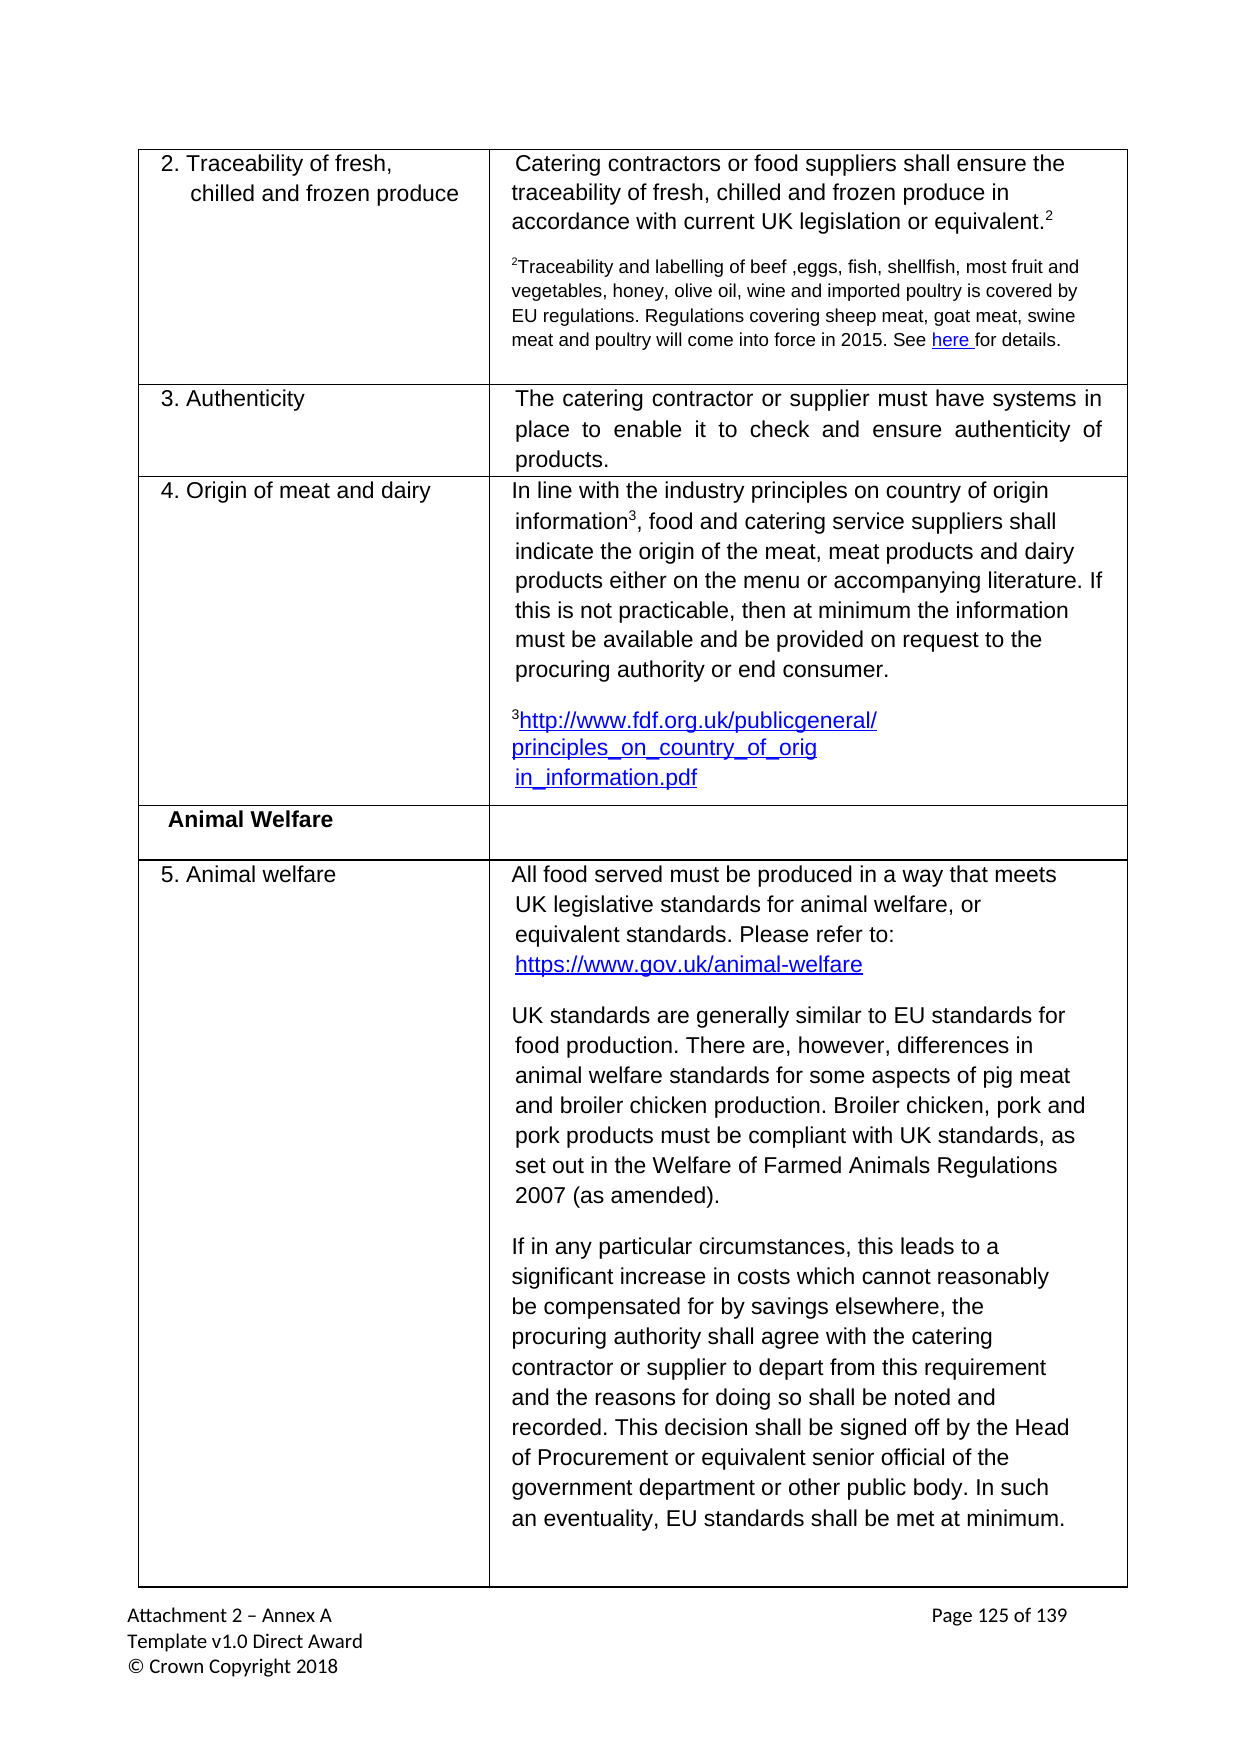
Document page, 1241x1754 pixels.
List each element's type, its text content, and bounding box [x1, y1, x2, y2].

table_cell [490, 806, 1127, 859]
table_cell 5. Animal welfare [139, 861, 489, 1586]
table_cell 2. Traceability of fresh, chilled and frozen produce [139, 150, 489, 384]
table_cell Animal Welfare [139, 806, 489, 859]
table_cell In line with the industry principles on country of origin information3, food and catering service suppliers shall indicate the origin of the meat, meat products and dairy products either on the menu or accompanying literature. If this is not practicable, then at minimum the information must be available and be provided on request to the procuring authority or end consumer. 3http://www.fdf.org.uk/publicgeneral/principles_on_country_of_orig in_information.pdf [490, 477, 1127, 805]
table_cell All food served must be produced in a way that meets UK legislative standards for animal welfare, or equivalent standards. Please refer to: https://www.gov.uk/animal-welfare UK standards are generally similar to EU standards for food production. There are, however, differences in animal welfare standards for some aspects of pig meat and broiler chicken production. Broiler chicken, pork and pork products must be compliant with UK standards, as set out in the Welfare of Farmed Animals Regulations 2007 (as amended). If in any particular circumstances, this leads to a significant increase in costs which cannot reasonably be compensated for by savings elsewhere, the procuring authority shall agree with the catering contractor or supplier to depart from this requirement and the reasons for doing so shall be noted and recorded. This decision shall be signed off by the Head of Procurement or equivalent senior official of the government department or other public body. In such an eventuality, EU standards shall be met at minimum. [490, 861, 1127, 1586]
table_cell 4. Origin of meat and dairy [139, 477, 489, 805]
table_cell 3. Authenticity [139, 385, 489, 476]
table_cell Catering contractors or food suppliers shall ensure the traceability of fresh, chilled and frozen produce in accordance with current UK legislation or equivalent.2 2Traceability and labelling of beef ,eggs, fish, shellfish, most fruit and vegetables, honey, olive oil, wine and imported poultry is covered by EU regulations. Regulations covering sheep meat, goat meat, swine meat and poultry will come into force in 2015. See here for details. [490, 150, 1127, 384]
table_cell The catering contractor or supplier must have systems in place to enable it to check and ensure authenticity of products. [490, 385, 1127, 476]
